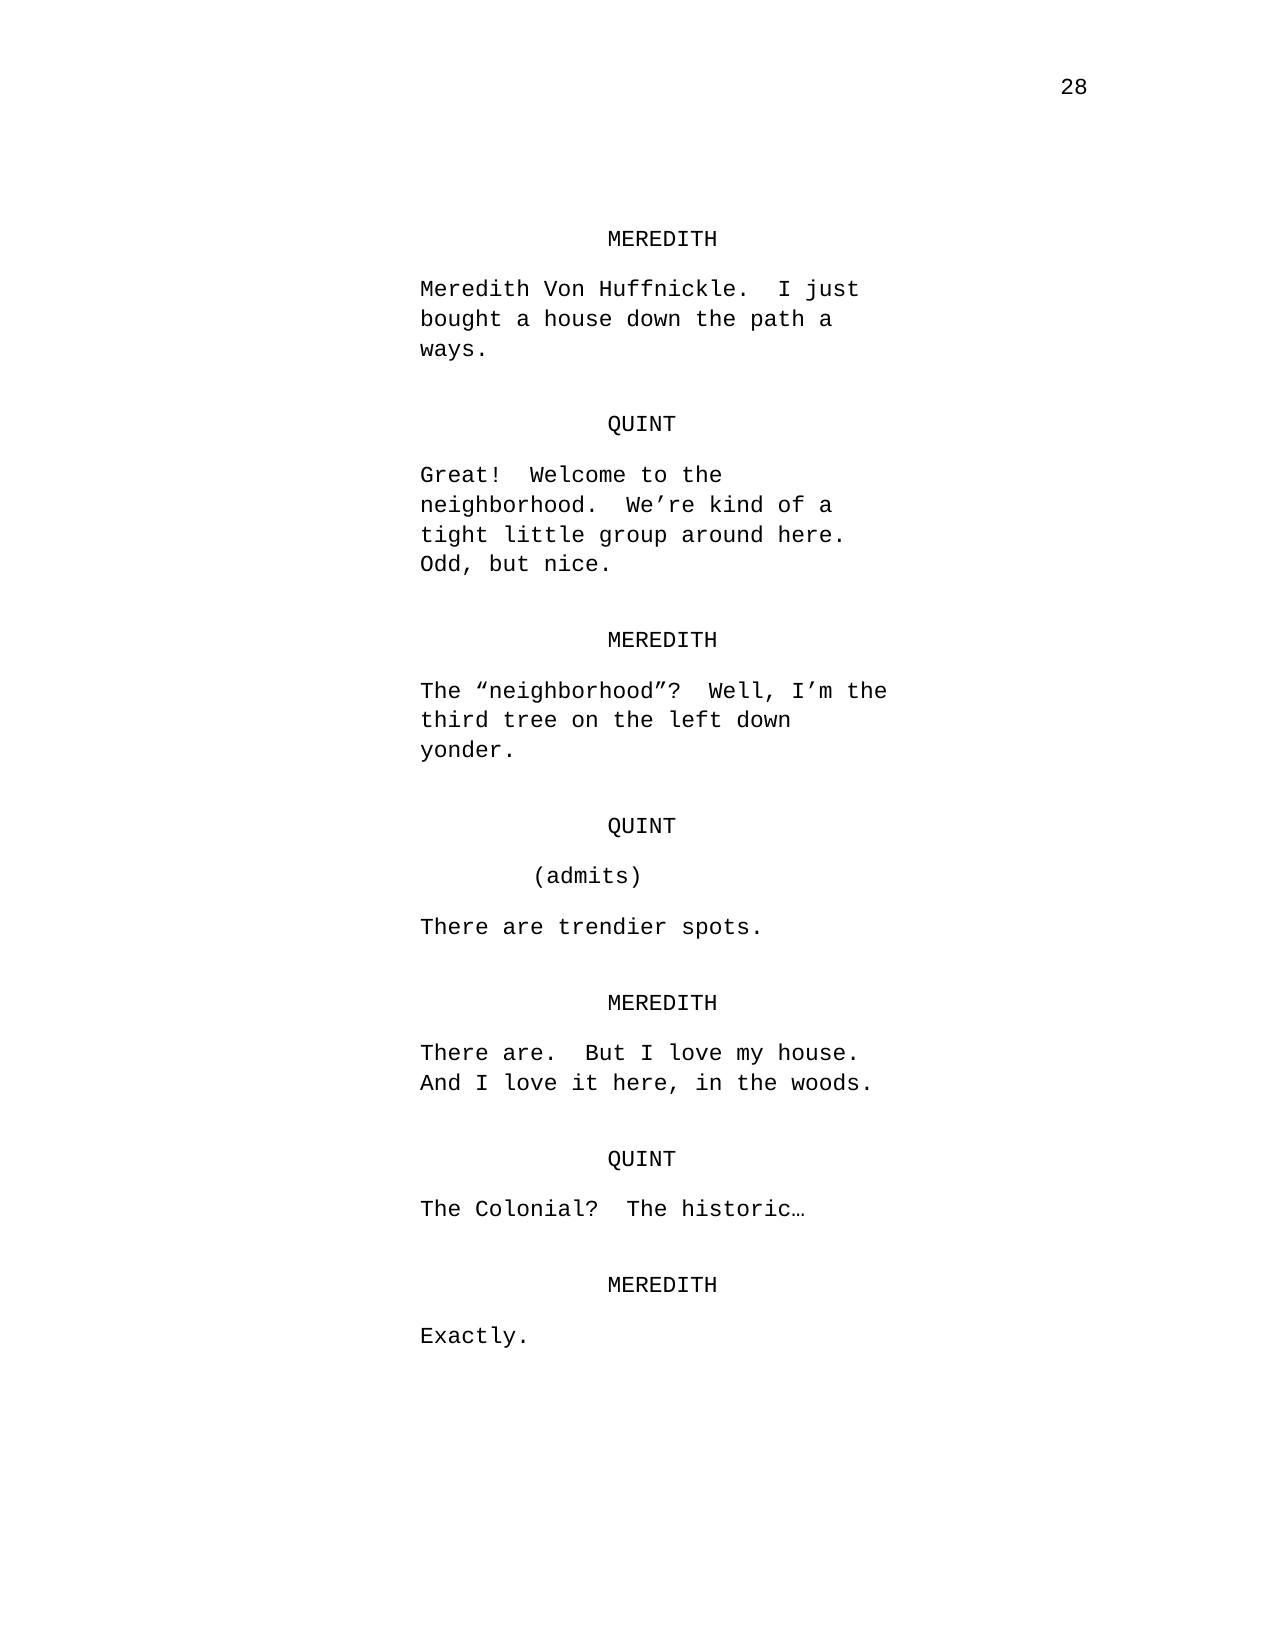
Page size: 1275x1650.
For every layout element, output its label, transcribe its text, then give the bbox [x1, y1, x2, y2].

text meredith [607, 991, 1087, 1017]
text quint [607, 1147, 1087, 1173]
text There are trendier spots. [420, 915, 900, 941]
text Quint [607, 413, 1087, 439]
text Meredith Von Huffnickle. I just bought a house down the path a ways. [420, 277, 900, 363]
text Meredith [607, 628, 1087, 654]
text meredith [607, 227, 1087, 253]
text (admits) [532, 865, 787, 891]
text quint [607, 814, 1087, 840]
text The Colonial? The historic… [420, 1198, 900, 1224]
text Great! Welcome to the neighborhood. We’re kind of a tight little group around here. Odd, but nice. [420, 463, 900, 579]
text The “neighborhood”? Well, I’m the third tree on the left down yonder. [420, 679, 900, 764]
text meredith [607, 1273, 1087, 1299]
text There are. But I love my house. And I love it here, in the woods. [420, 1042, 900, 1097]
text Exactly. [420, 1324, 900, 1350]
